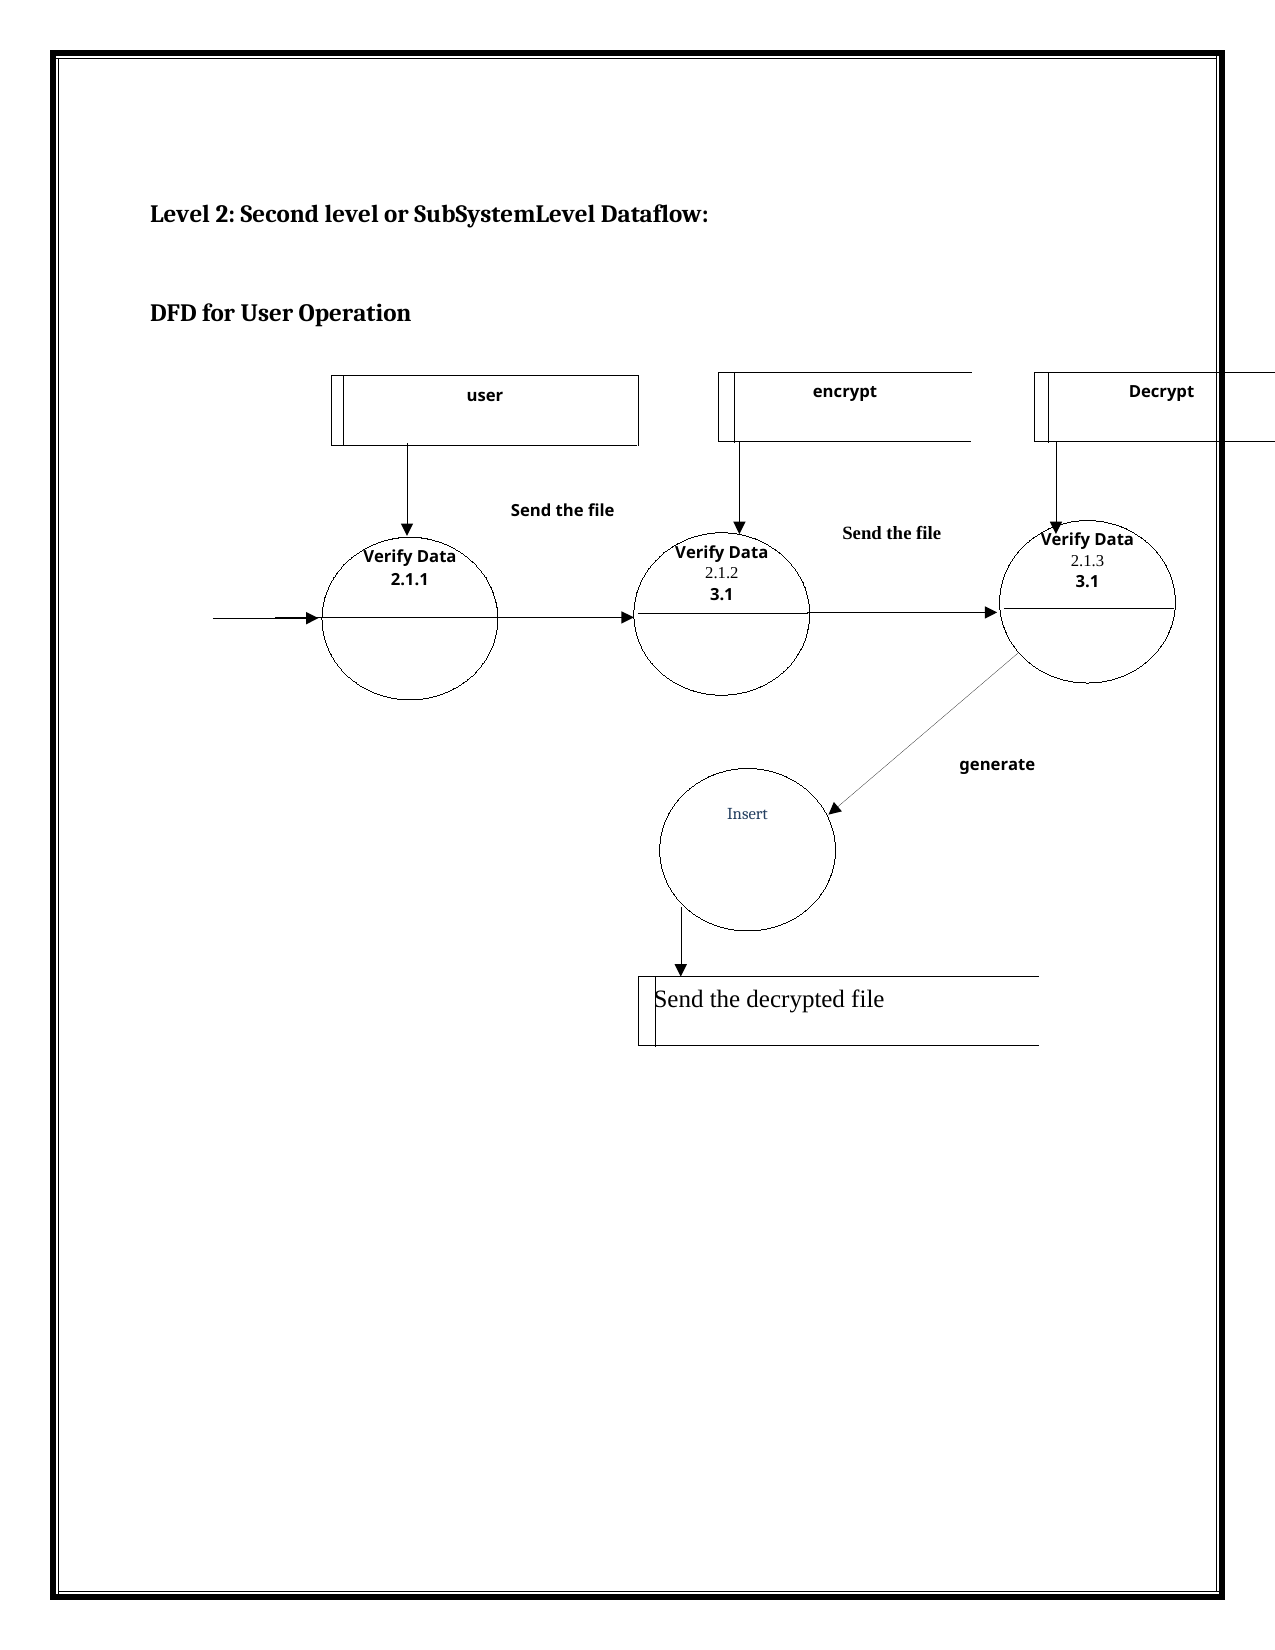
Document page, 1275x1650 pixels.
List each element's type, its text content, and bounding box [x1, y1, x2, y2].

subtitle DFD for User Operation [150, 299, 1125, 327]
subtitle Level 2: Second level or SubSystemLevel Dataflow: [150, 199, 1125, 228]
